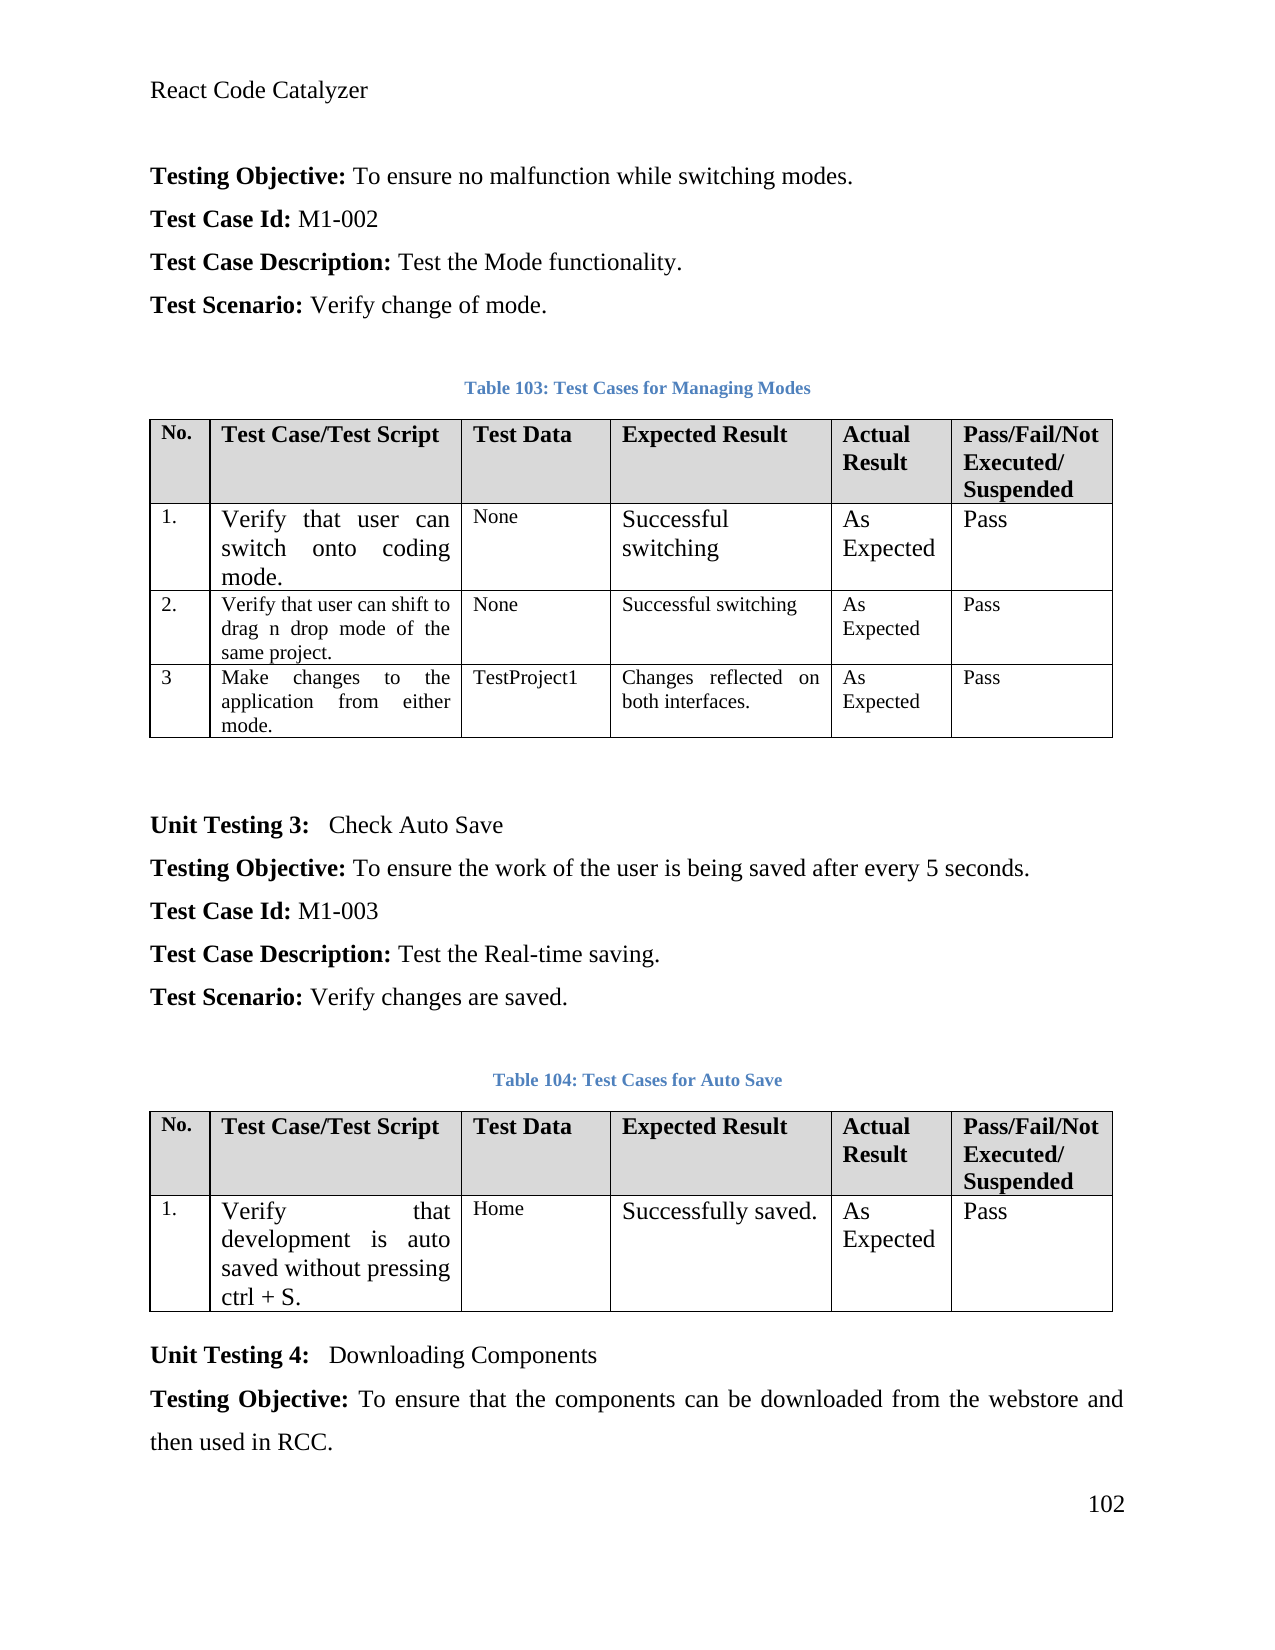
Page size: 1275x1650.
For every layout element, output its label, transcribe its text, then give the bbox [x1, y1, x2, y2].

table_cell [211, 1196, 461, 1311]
text Test Case Id: M1-002 [150, 204, 1125, 233]
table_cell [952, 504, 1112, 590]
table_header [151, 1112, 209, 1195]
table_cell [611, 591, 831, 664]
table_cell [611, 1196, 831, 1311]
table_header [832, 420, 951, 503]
text Testing Objective: To ensure the work of the user is being saved after every 5 seconds. [150, 853, 1125, 882]
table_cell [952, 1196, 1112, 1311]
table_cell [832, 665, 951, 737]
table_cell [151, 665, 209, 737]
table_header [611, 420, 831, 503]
text Test Case Description: Test the Real-time saving. [150, 939, 1125, 968]
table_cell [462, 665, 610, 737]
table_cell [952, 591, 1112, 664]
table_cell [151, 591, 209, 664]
text Test Scenario: Verify change of mode. [150, 291, 1125, 319]
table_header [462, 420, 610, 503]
text Testing Objective: To ensure no malfunction while switching modes. [150, 161, 1125, 190]
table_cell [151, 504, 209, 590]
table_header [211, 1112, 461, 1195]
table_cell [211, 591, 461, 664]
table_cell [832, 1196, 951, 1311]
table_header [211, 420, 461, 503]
text Test Scenario: Verify changes are saved. [150, 982, 1125, 1011]
text Test Case Id: M1-003 [150, 896, 1125, 925]
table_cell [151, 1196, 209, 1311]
text Testing Objective: To ensure that the components can be downloaded from the webstore and then used in RCC. [150, 1384, 1125, 1456]
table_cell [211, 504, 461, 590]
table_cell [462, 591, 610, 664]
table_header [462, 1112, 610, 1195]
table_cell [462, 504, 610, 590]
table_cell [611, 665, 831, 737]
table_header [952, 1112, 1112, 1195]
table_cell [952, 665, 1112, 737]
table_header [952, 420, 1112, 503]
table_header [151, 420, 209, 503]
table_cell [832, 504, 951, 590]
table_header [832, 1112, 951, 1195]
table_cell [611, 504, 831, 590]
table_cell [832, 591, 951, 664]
text Unit Testing 4: Downloading Components [150, 1341, 1125, 1369]
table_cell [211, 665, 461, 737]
text Test Case Description: Test the Mode functionality. [150, 247, 1125, 276]
text Unit Testing 3: Check Auto Save [150, 810, 1125, 838]
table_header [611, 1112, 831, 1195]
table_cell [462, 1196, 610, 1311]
